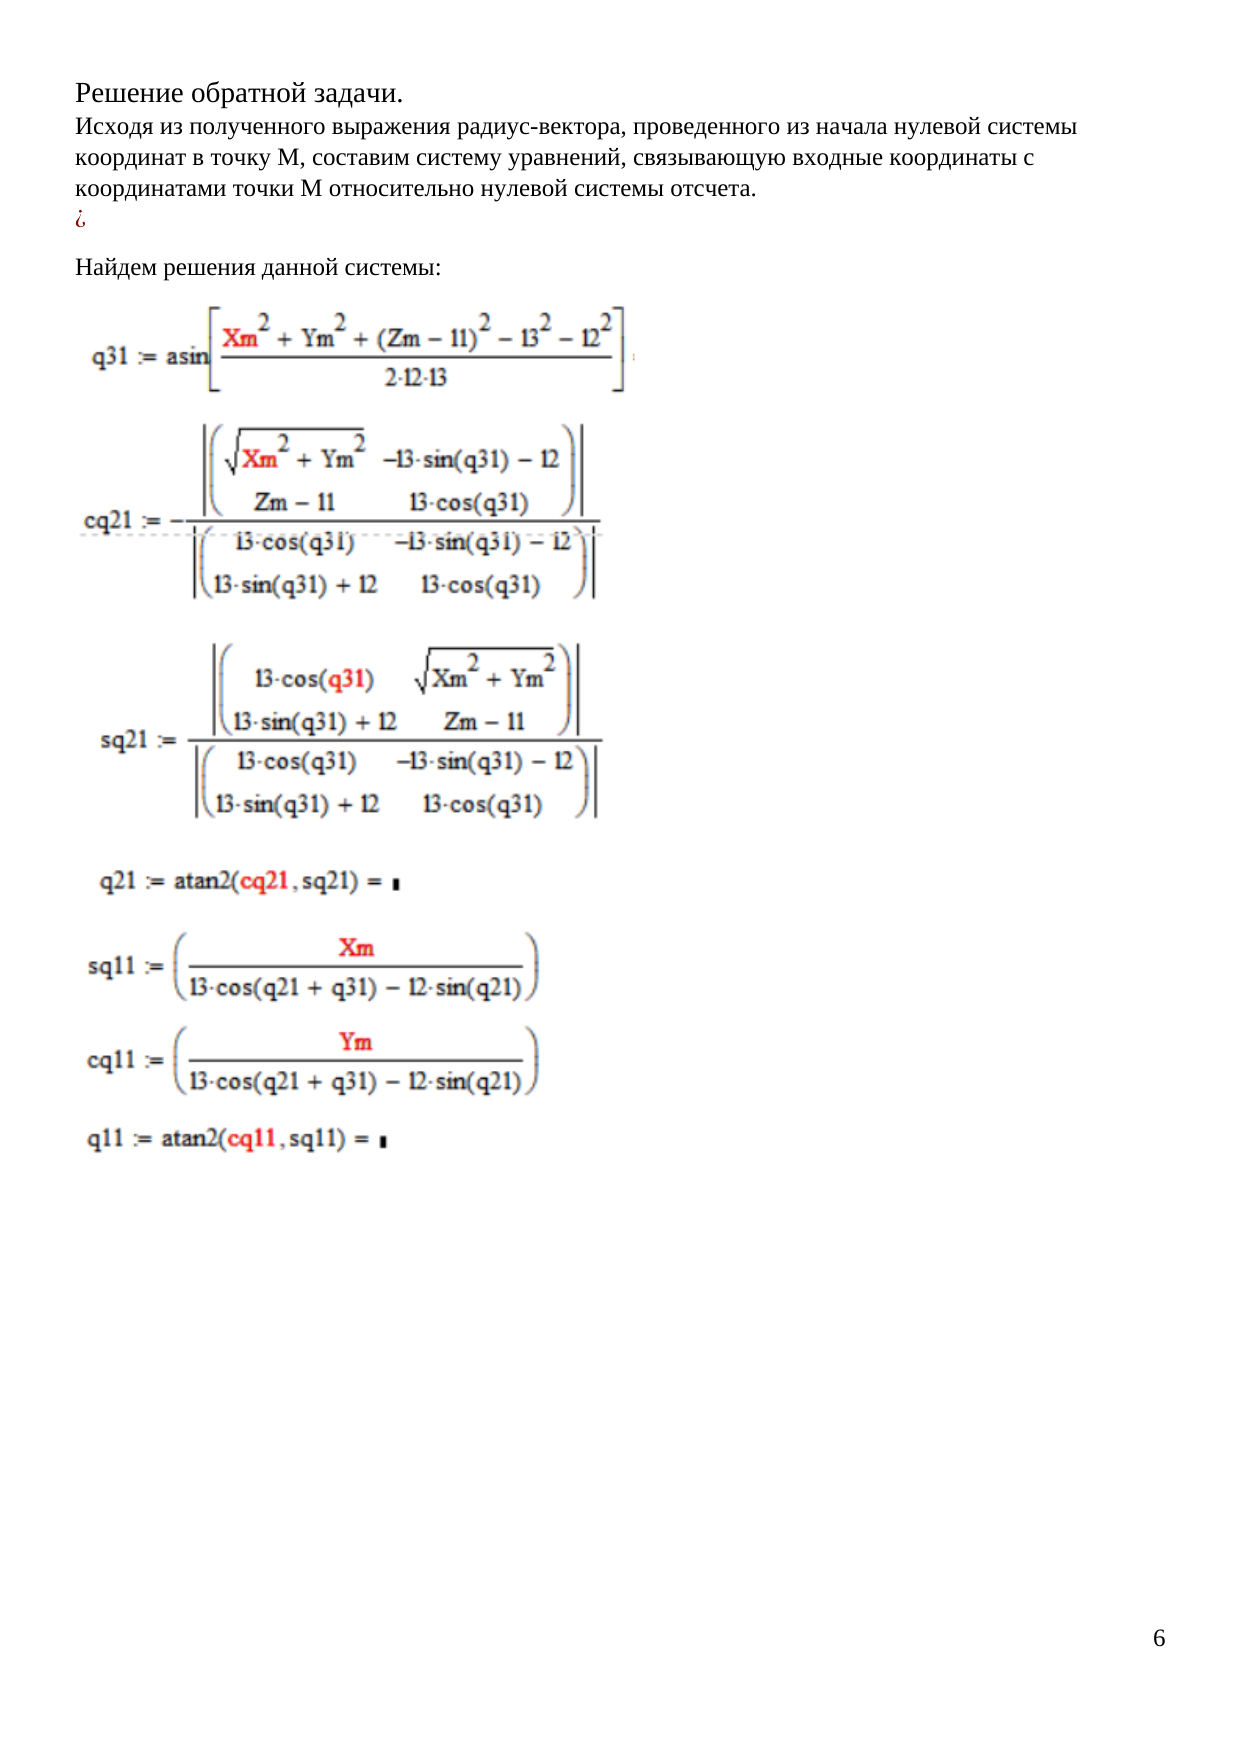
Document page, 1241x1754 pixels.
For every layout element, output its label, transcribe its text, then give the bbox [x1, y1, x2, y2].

picture [75, 299, 635, 409]
picture [75, 411, 607, 905]
picture [75, 929, 547, 1164]
text Решение обратной задачи. Исходя из полученного выражения радиус-вектора, проведенного из начала нулевой системы координат в точку М, составим систему уравнений, связывающую входные координаты с координатами точки М относительно нулевой системы отсчета. [75, 75, 1165, 233]
text Найдем решения данной системы: [75, 252, 1165, 280]
